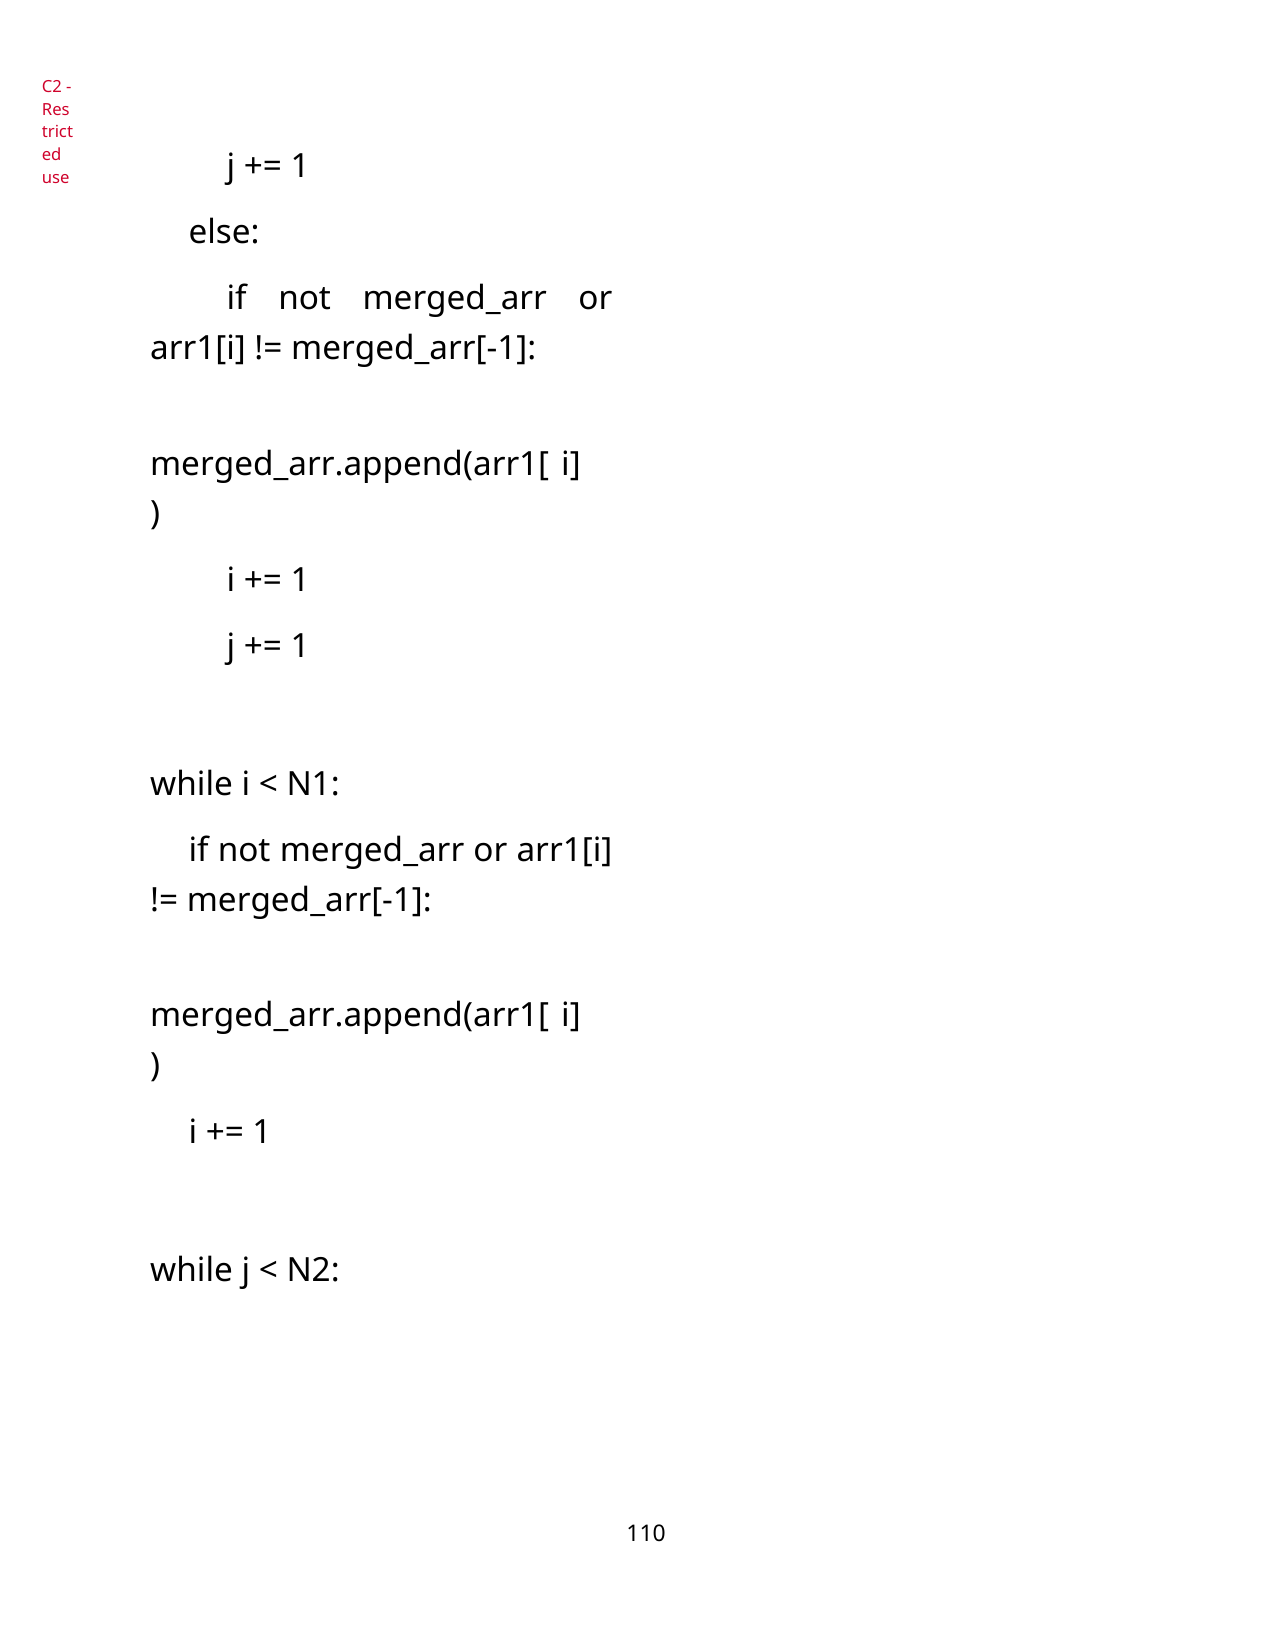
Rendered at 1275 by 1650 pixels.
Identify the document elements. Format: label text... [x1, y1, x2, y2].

text merged_arr.append(arr1[ i]) [150, 991, 581, 1086]
text while j < N2: [150, 1245, 612, 1291]
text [150, 274, 612, 369]
text i += 1 [226, 556, 612, 601]
text if not merged_arr or arr1[i] != merged_arr[-1]: [150, 826, 612, 921]
text while i < N1: [150, 759, 612, 805]
text j += 1 [226, 142, 612, 187]
text merged_arr.append(arr1[ i]) [150, 439, 581, 534]
text j += 1 [226, 622, 612, 667]
text else: [188, 208, 612, 253]
text i += 1 [188, 1107, 612, 1153]
